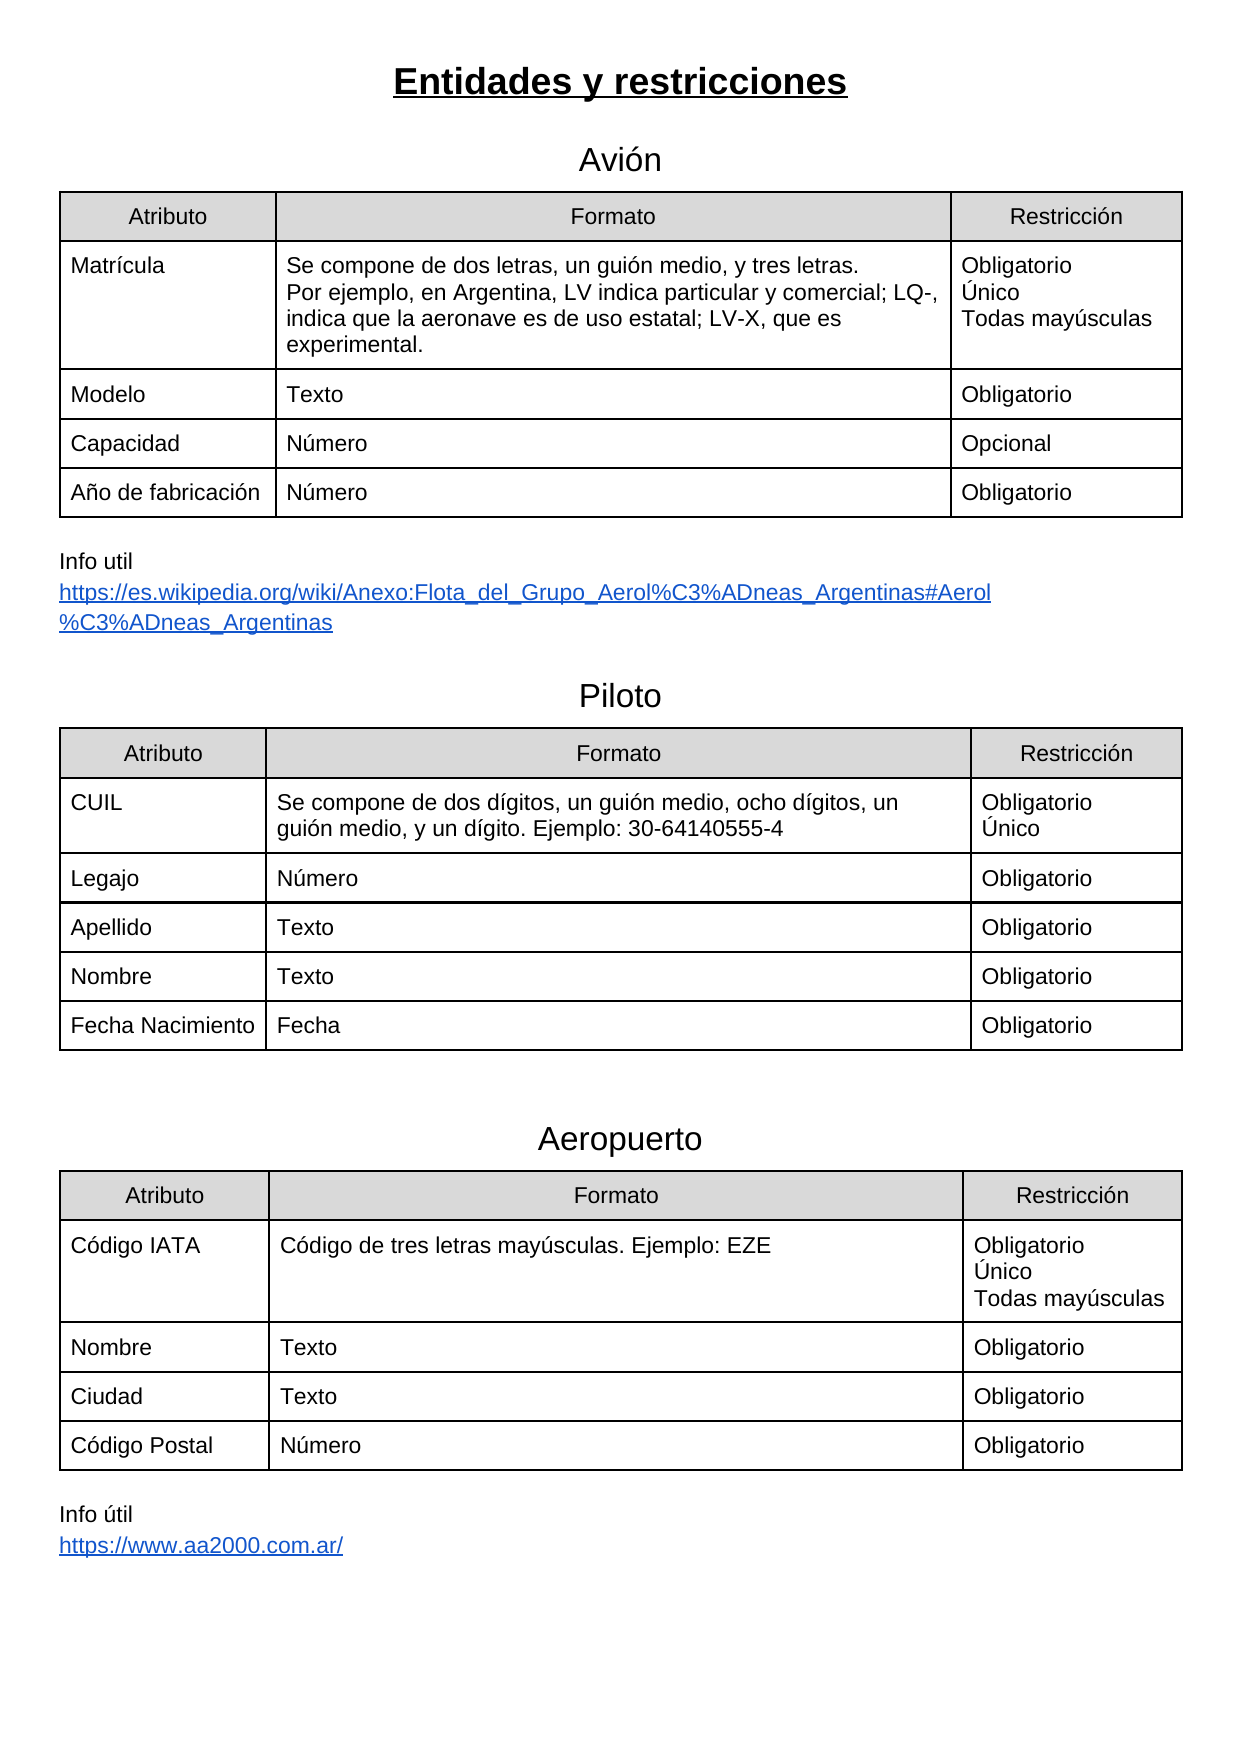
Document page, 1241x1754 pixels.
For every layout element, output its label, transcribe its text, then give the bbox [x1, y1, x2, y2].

table_cell Opcional [952, 420, 1181, 467]
table_cell Número [277, 420, 950, 467]
subtitle Aeropuerto [59, 1119, 1181, 1157]
table_header Atributo [61, 729, 265, 777]
table_header Restricción [964, 1172, 1181, 1219]
table_cell Modelo [61, 370, 275, 417]
table_cell Obligatorio [964, 1422, 1181, 1469]
table_header Atributo [61, 193, 275, 240]
table_cell Se compone de dos letras, un guión medio, y tres letras. Por ejemplo, en Argentina, LV indica particular y comercial; LQ-, indica que la aeronave es de uso estatal; LV-X, que es experimental. [277, 242, 950, 368]
table_header Restricción [952, 193, 1181, 240]
table_cell Texto [270, 1323, 962, 1371]
table_cell Código Postal [61, 1422, 268, 1469]
table_cell Obligatorio [972, 953, 1181, 1000]
table_cell Número [270, 1422, 962, 1469]
table_cell Texto [267, 904, 970, 951]
table_cell Obligatorio [964, 1323, 1181, 1371]
subtitle Piloto [59, 676, 1181, 715]
table_cell Matrícula [61, 242, 275, 368]
title Entidades y restricciones [59, 59, 1181, 102]
table_cell Ciudad [61, 1373, 268, 1420]
table_cell Se compone de dos dígitos, un guión medio, ocho dígitos, un guión medio, y un dígito. Ejemplo: 30-64140555-4 [267, 779, 970, 852]
table_cell Texto [277, 370, 950, 417]
table_cell Año de fabricación [61, 469, 275, 516]
table_cell Fecha Nacimiento [61, 1002, 265, 1049]
table_cell Obligatorio [972, 1002, 1181, 1049]
table_cell Fecha [267, 1002, 970, 1049]
table_cell Capacidad [61, 420, 275, 467]
table_header Restricción [972, 729, 1181, 777]
table_cell Número [277, 469, 950, 516]
table_cell Obligatorio [952, 469, 1181, 516]
table_cell Obligatorio Único Todas mayúsculas [952, 242, 1181, 368]
table_cell Número [267, 854, 970, 901]
text Info util [59, 548, 1181, 574]
table_header Formato [277, 193, 950, 240]
table_cell Nombre [61, 953, 265, 1000]
text Info útil [59, 1501, 1181, 1528]
table_header Formato [270, 1172, 962, 1219]
table_cell Nombre [61, 1323, 268, 1371]
table_cell CUIL [61, 779, 265, 852]
table_cell Código de tres letras mayúsculas. Ejemplo: EZE [270, 1221, 962, 1321]
table_cell Obligatorio Único [972, 779, 1181, 852]
table_cell Legajo [61, 854, 265, 901]
text https://es.wikipedia.org/wiki/Anexo:Flota_del_Grupo_Aerol%C3%ADneas_Argentinas#Aerol%C3%ADneas_Argentinas [59, 578, 1181, 635]
table_cell Texto [267, 953, 970, 1000]
table_cell Obligatorio Único Todas mayúsculas [964, 1221, 1181, 1321]
table_cell Apellido [61, 904, 265, 951]
text https://www.aa2000.com.ar/ [59, 1532, 1181, 1558]
table_header Atributo [61, 1172, 268, 1219]
table_cell Código IATA [61, 1221, 268, 1321]
table_header Formato [267, 729, 970, 777]
table_cell Texto [270, 1373, 962, 1420]
table_cell Obligatorio [972, 854, 1181, 901]
subtitle Avión [59, 139, 1181, 178]
table_cell Obligatorio [952, 370, 1181, 417]
table_cell Obligatorio [964, 1373, 1181, 1420]
table_cell Obligatorio [972, 904, 1181, 951]
